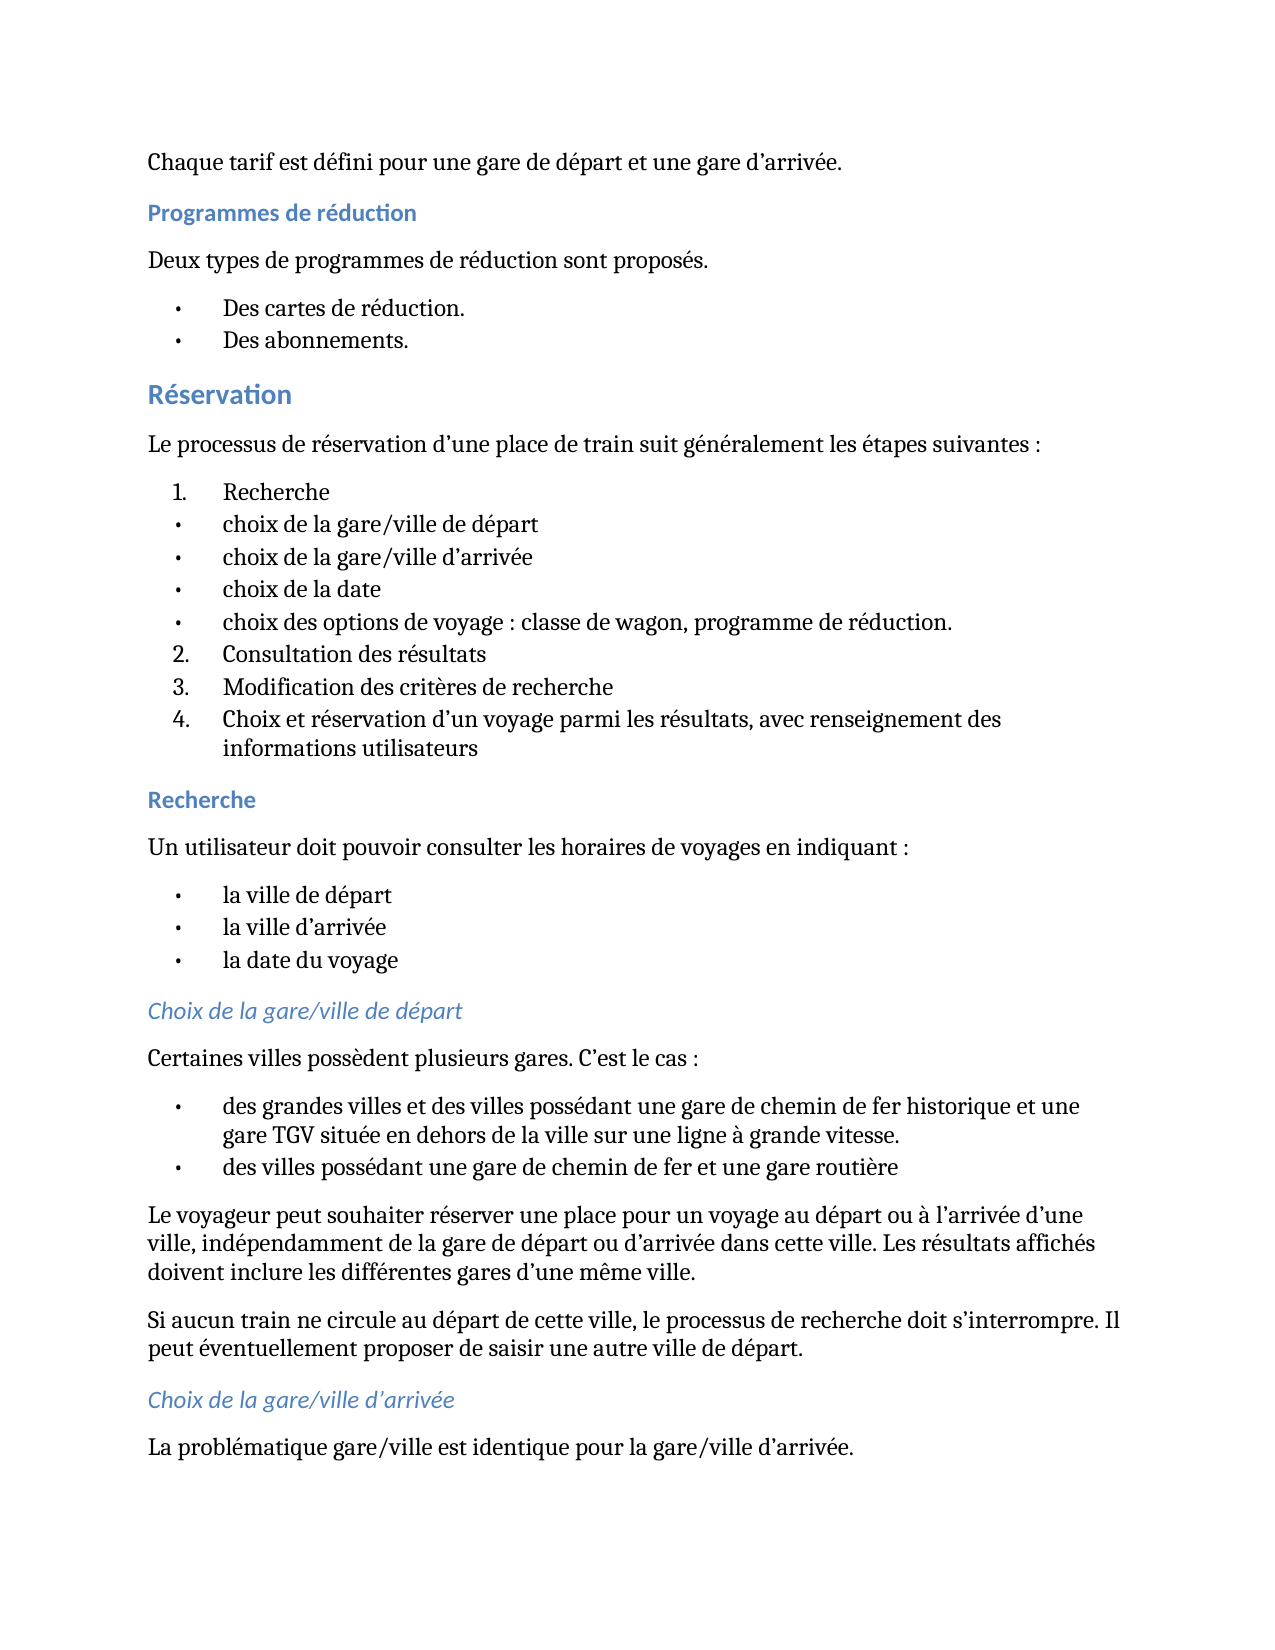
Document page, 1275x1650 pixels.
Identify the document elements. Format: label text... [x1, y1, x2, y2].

subtitle Recherche [148, 784, 1127, 814]
list Consultation des résultats [173, 640, 1127, 669]
text Si aucun train ne circule au départ de cette ville, le processus de recherche doit s’interrompre. Il peut éventuellement proposer de saisir une autre ville de départ. [148, 1306, 1127, 1363]
subtitle Choix de la gare/ville d’arrivée [148, 1384, 1127, 1414]
list choix de la gare/ville de départ [173, 510, 1127, 539]
list choix de la date [173, 575, 1127, 604]
text Certaines villes possèdent plusieurs gares. C’est le cas : [148, 1044, 1127, 1073]
list des villes possédant une gare de chemin de fer et une gare routière [173, 1153, 1127, 1182]
list Des abonnements. [173, 326, 1127, 355]
list la ville d’arrivée [173, 913, 1127, 942]
list la ville de départ [173, 881, 1127, 909]
list Recherche [173, 478, 1127, 507]
text Chaque tarif est défini pour une gare de départ et une gare d’arrivée. [148, 148, 1127, 176]
list Modification des critères de recherche [173, 673, 1127, 702]
list des grandes villes et des villes possédant une gare de chemin de fer historique et une gare TGV située en dehors de la ville sur une ligne à grande vitesse. [173, 1092, 1127, 1149]
text Le voyageur peut souhaiter réserver une place pour un voyage au départ ou à l’arrivée d’une ville, indépendamment de la gare de départ ou d’arrivée dans cette ville. Les résultats affichés doivent inclure les différentes gares d’une même ville. [148, 1201, 1127, 1287]
list choix des options de voyage : classe de wagon, programme de réduction. [173, 608, 1127, 637]
list Choix et réservation d’un voyage parmi les résultats, avec renseignement des informations utilisateurs [173, 705, 1127, 763]
list la date du voyage [173, 946, 1127, 974]
text Un utilisateur doit pouvoir consulter les horaires de voyages en indiquant : [148, 833, 1127, 862]
text Deux types de programmes de réduction sont proposés. [148, 246, 1127, 275]
text La problématique gare/ville est identique pour la gare/ville d’arrivée. [148, 1433, 1127, 1462]
list Des cartes de réduction. [173, 294, 1127, 323]
list choix de la gare/ville d’arrivée [173, 543, 1127, 572]
subtitle Réservation [148, 376, 1127, 412]
subtitle Choix de la gare/ville de départ [148, 995, 1127, 1026]
text Le processus de réservation d’une place de train suit généralement les étapes suivantes : [148, 430, 1127, 459]
subtitle Programmes de réduction [148, 197, 1127, 228]
